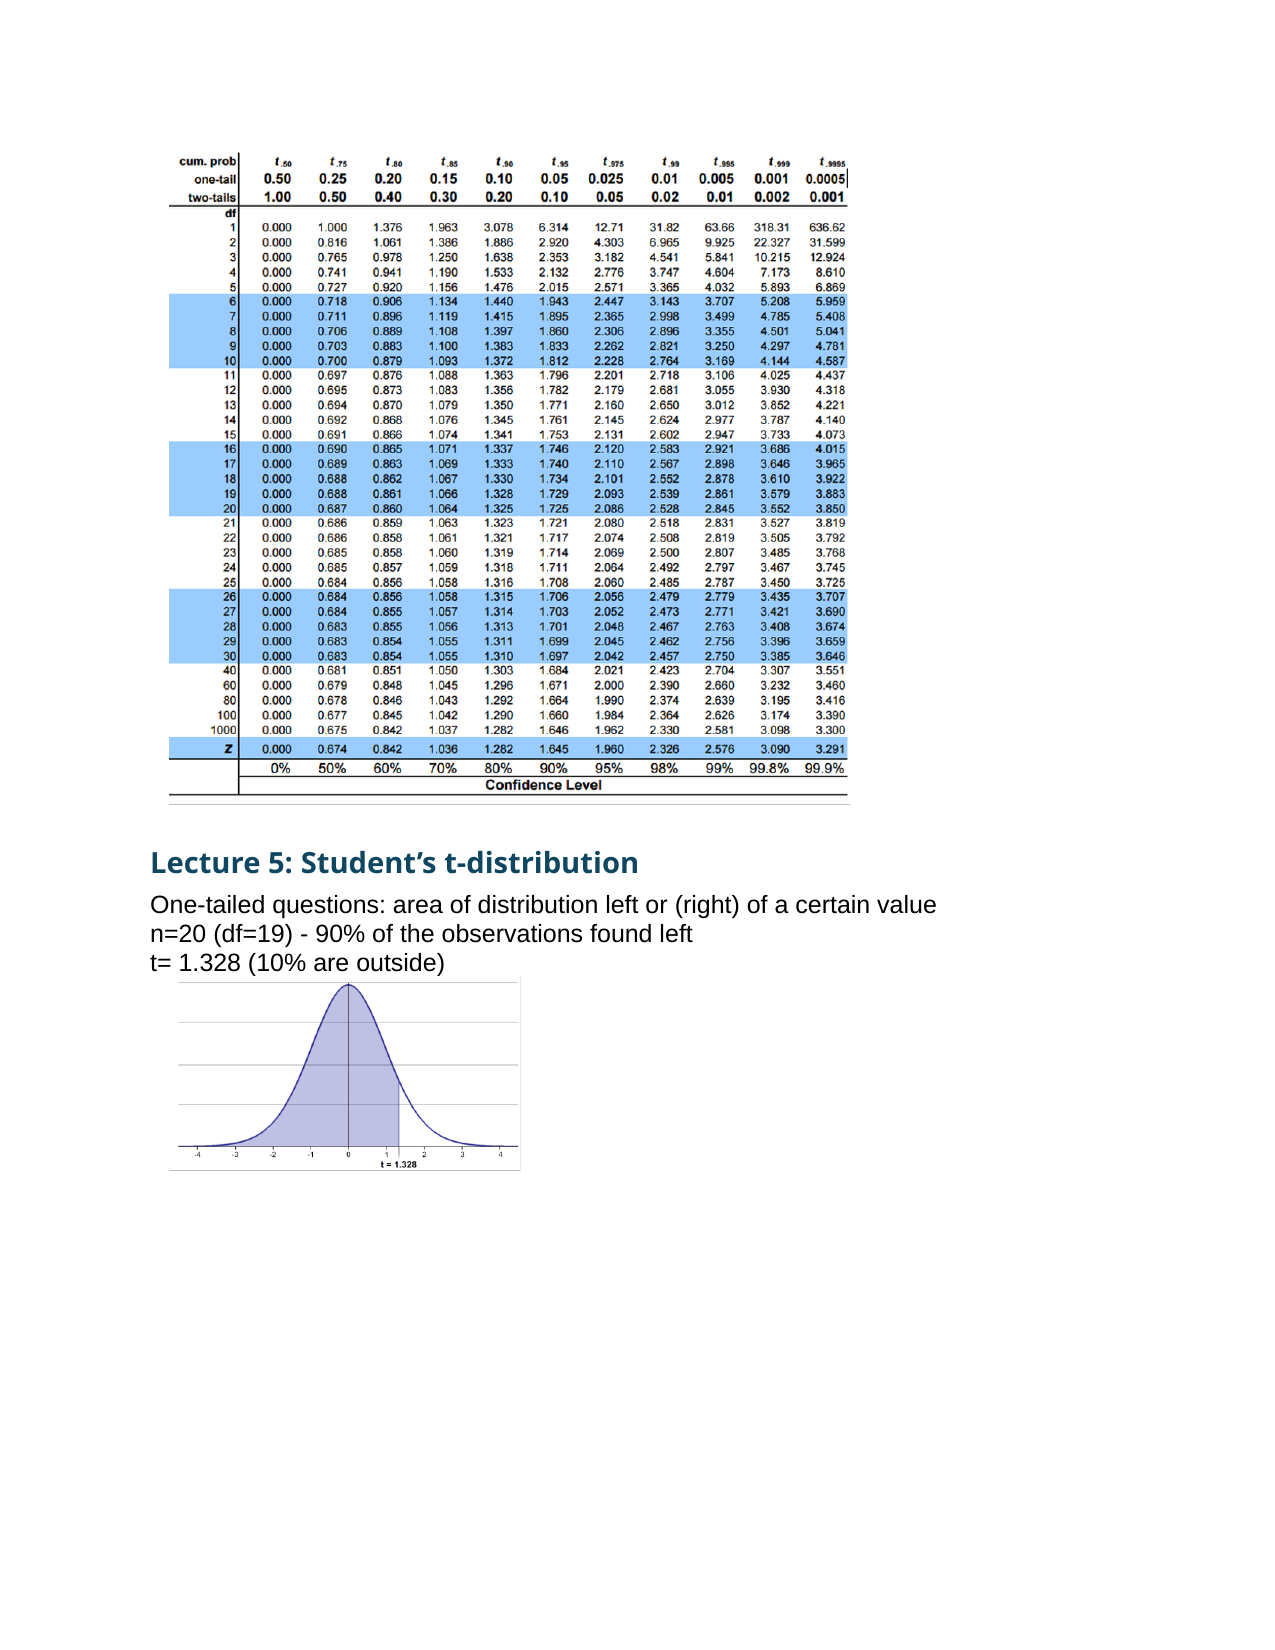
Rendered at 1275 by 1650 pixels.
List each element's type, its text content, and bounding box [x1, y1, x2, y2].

subtitle Lecture 5: Student’s t-distribution [150, 842, 1125, 882]
picture [168, 150, 850, 805]
picture [168, 976, 521, 1171]
